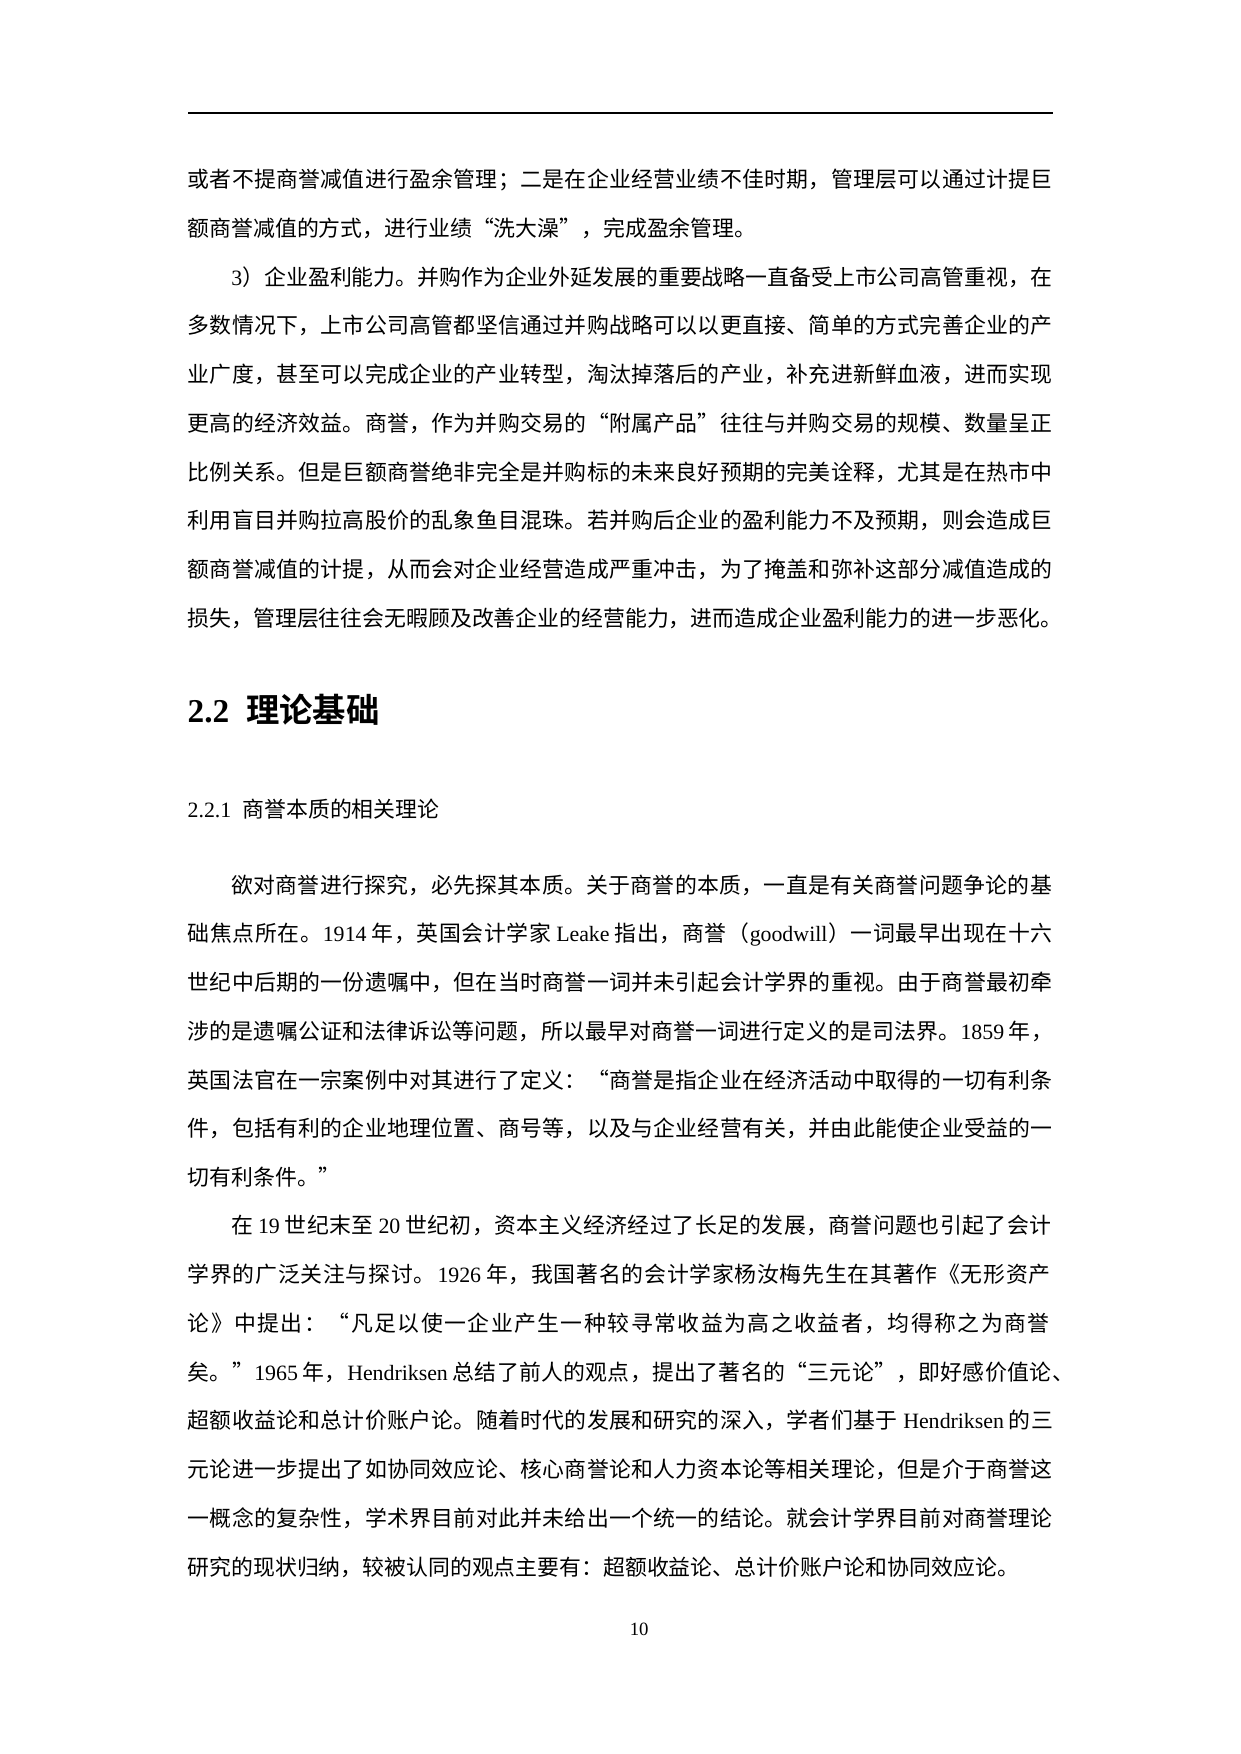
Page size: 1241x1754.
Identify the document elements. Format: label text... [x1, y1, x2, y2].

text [187, 162, 1053, 243]
text 欲对商誉进行探究，必先探其本质。关于商誉的本质，一直是有关商誉问题争论的基础焦点所在。1914年，英国会计学家Leake指出，商誉（goodwill）一词最早出现在十六世纪中后期的一份遗嘱中，但在当时商誉一词并未引起会计学界的重视。由于商誉最初牵涉的是遗嘱公证和法律诉讼等问题，所以最早对商誉一词进行定义的是司法界。1859年，英国法官在一宗案例中对其进行了定义：“商誉是指企业在经济活动中取得的一切有利条件，包括有利的企业地理位置、商号等，以及与企业经营有关，并由此能使企业受益的一切有利条件。” [187, 867, 1053, 1192]
text 在19世纪末至20世纪初，资本主义经济经过了长足的发展，商誉问题也引起了会计学界的广泛关注与探讨。1926年，我国著名的会计学家杨汝梅先生在其著作《无形资产论》中提出：“凡足以使一企业产生一种较寻常收益为高之收益者，均得称之为商誉矣。”1965年，Hendriksen总结了前人的观点，提出了著名的“三元论”，即好感价值论、超额收益论和总计价账户论。随着时代的发展和研究的深入，学者们基于Hendriksen的三元论进一步提出了如协同效应论、核心商誉论和人力资本论等相关理论，但是介于商誉这一概念的复杂性，学术界目前对此并未给出一个统一的结论。就会计学界目前对商誉理论研究的现状归纳，较被认同的观点主要有：超额收益论、总计价账户论和协同效应论。 [187, 1208, 1053, 1582]
subtitle 2.2.1 商誉本质的相关理论 [187, 792, 1053, 824]
text 3）企业盈利能力。并购作为企业外延发展的重要战略一直备受上市公司高管重视，在多数情况下，上市公司高管都坚信通过并购战略可以以更直接、简单的方式完善企业的产业广度，甚至可以完成企业的产业转型，淘汰掉落后的产业，补充进新鲜血液，进而实现更高的经济效益。商誉，作为并购交易的“附属产品”往往与并购交易的规模、数量呈正比例关系。但是巨额商誉绝非完全是并购标的未来良好预期的完美诠释，尤其是在热市中，利用盲目并购拉高股价的乱象鱼目混珠。若并购后企业的盈利能力不及预期，则会造成巨额商誉减值的计提，从而会对企业经营造成严重冲击，为了掩盖和弥补这部分减值造成的损失，管理层往往会无暇顾及改善企业的经营能力，进而造成企业盈利能力的进一步恶化。 [187, 259, 1053, 633]
subtitle 2.2 理论基础 [187, 676, 1053, 741]
